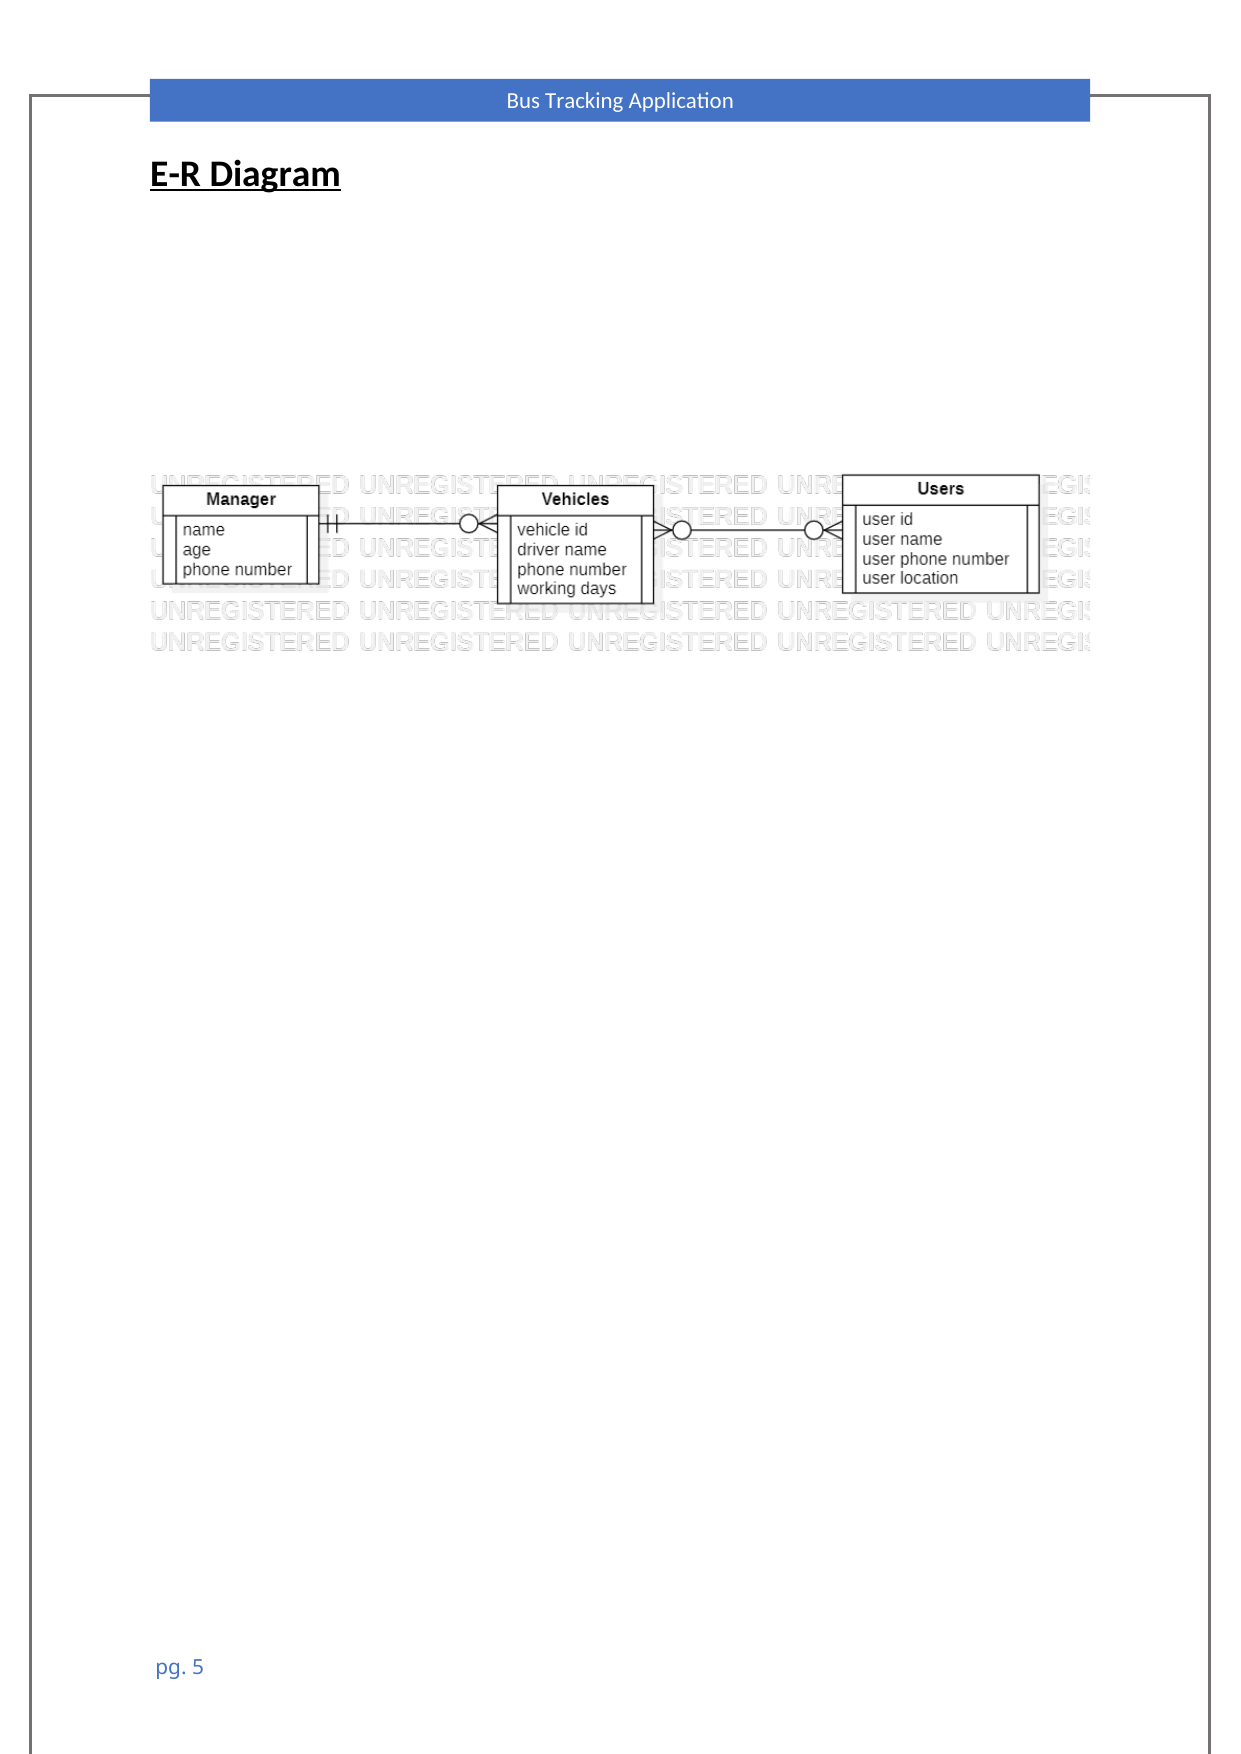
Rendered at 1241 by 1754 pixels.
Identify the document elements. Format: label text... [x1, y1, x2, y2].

text E-R Diagram [150, 150, 1090, 196]
picture [150, 462, 1091, 656]
